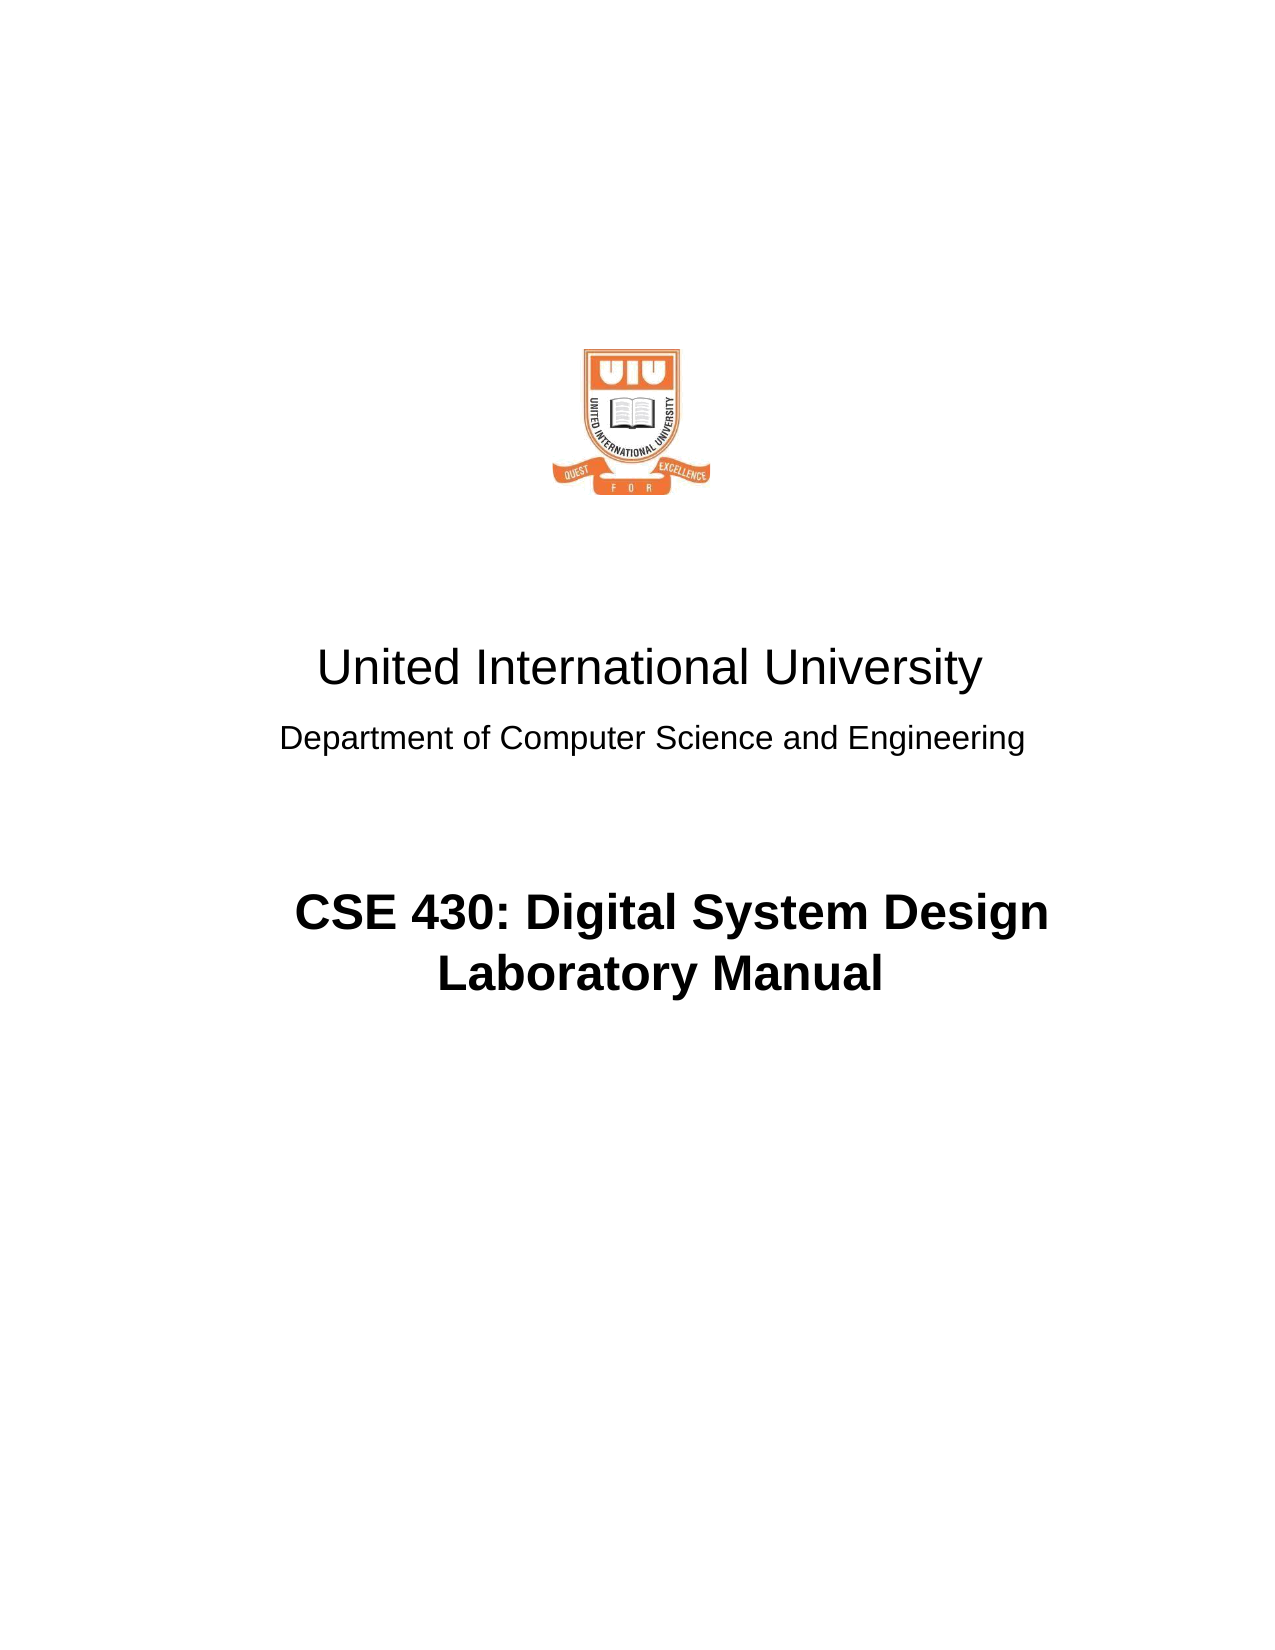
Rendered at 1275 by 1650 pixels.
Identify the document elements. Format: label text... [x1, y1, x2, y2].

picture [552, 349, 711, 495]
text Department of Computer Science and Engineering [121, 718, 1156, 757]
text Laboratory Manual [271, 944, 1156, 1001]
text CSE 430: Digital System Design [133, 883, 1156, 940]
text United International University [144, 637, 1156, 695]
